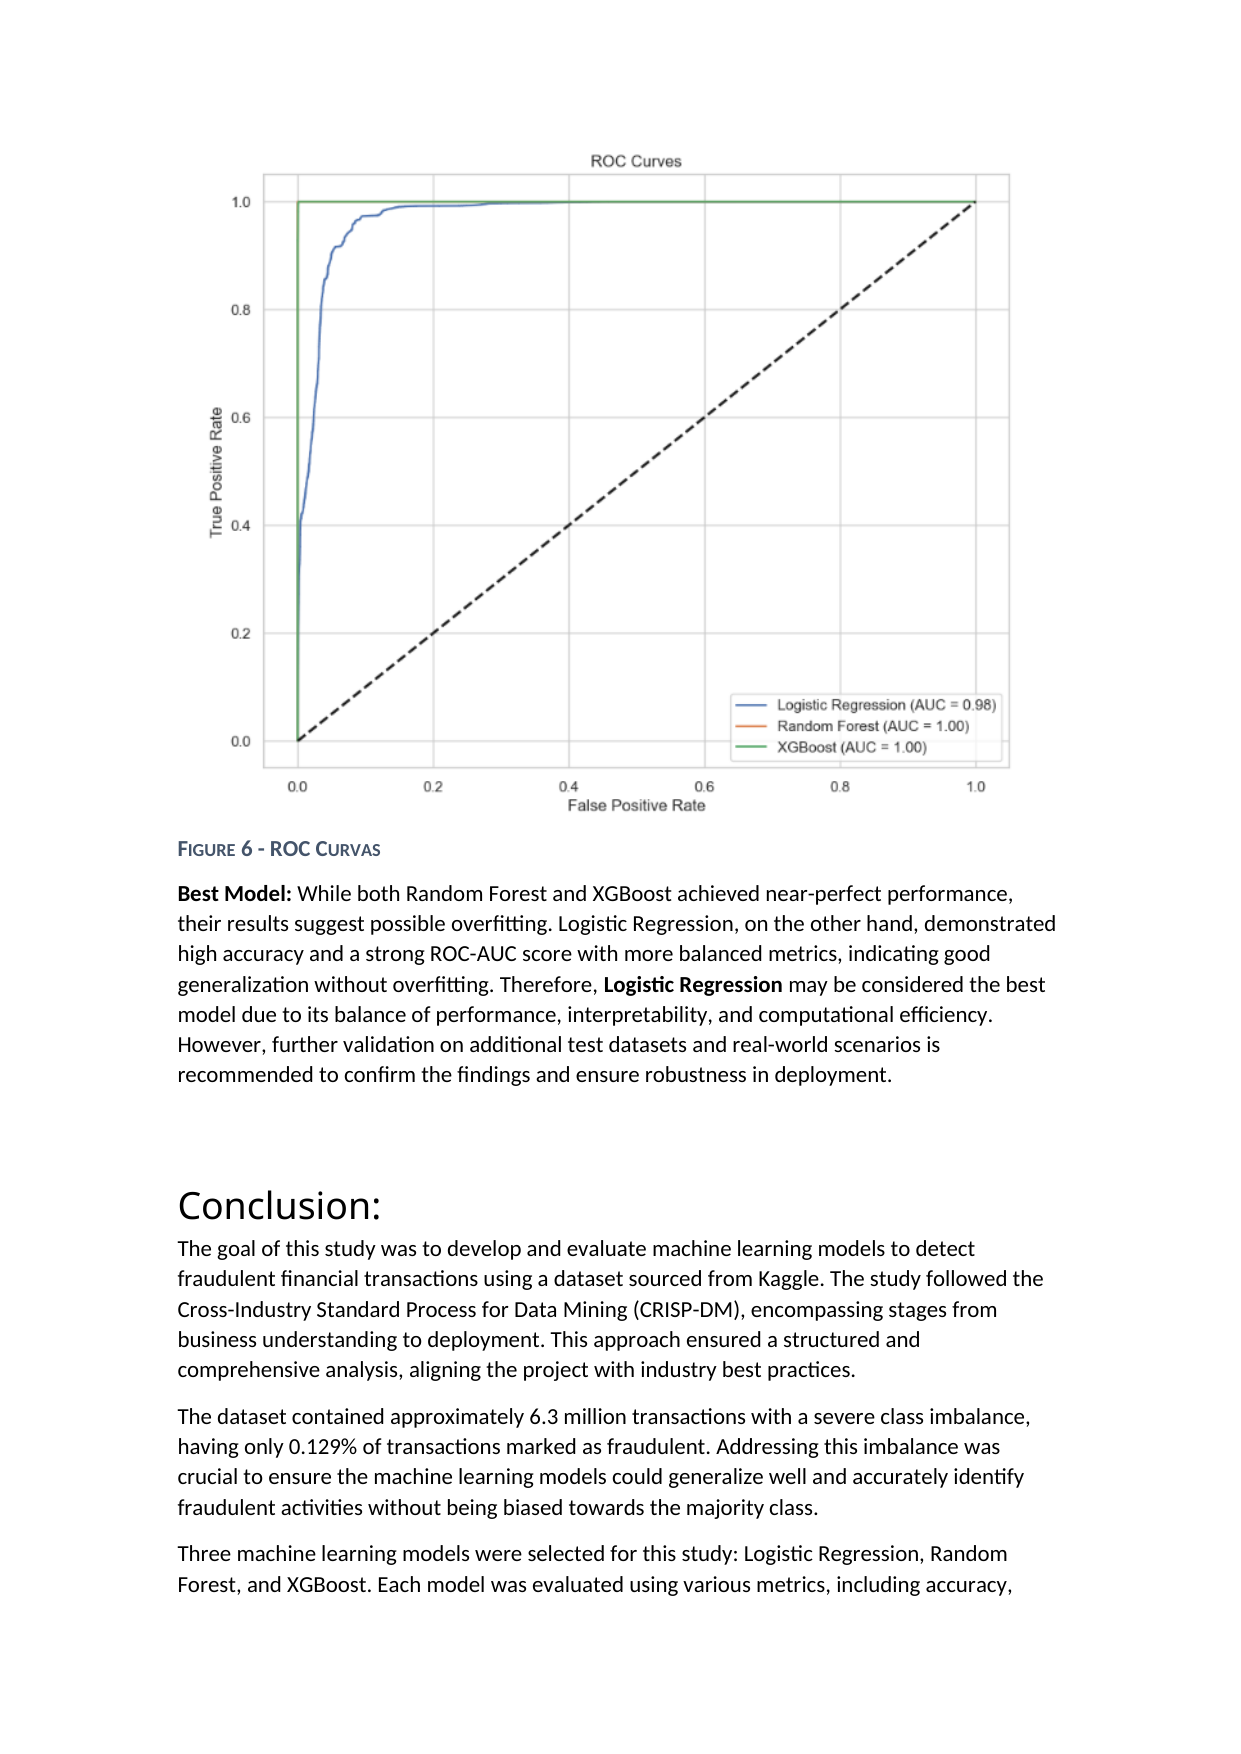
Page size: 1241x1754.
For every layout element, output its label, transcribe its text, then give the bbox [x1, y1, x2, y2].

picture [177, 147, 1063, 816]
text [177, 1539, 1063, 1598]
text The goal of this study was to develop and evaluate machine learning models to detect fraudulent financial transactions using a dataset sourced from Kaggle. The study followed the Cross-Industry Standard Process for Data Mining (CRISP-DM), encompassing stages from business understanding to deployment. This approach ensured a structured and comprehensive analysis, aligning the project with industry best practices. [177, 1234, 1063, 1383]
text Best Model: While both Random Forest and XGBoost achieved near-perfect performance, their results suggest possible overfitting. Logistic Regression, on the other hand, demonstrated high accuracy and a strong ROC-AUC score with more balanced metrics, indicating good generalization without overfitting. Therefore, Logistic Regression may be considered the best model due to its balance of performance, interpretability, and computational efficiency. However, further validation on additional test datasets and real-world scenarios is recommended to confirm the findings and ensure robustness in deployment. [177, 879, 1063, 1088]
text The dataset contained approximately 6.3 million transactions with a severe class imbalance, having only 0.129% of transactions marked as fraudulent. Addressing this imbalance was crucial to ensure the machine learning models could generalize well and accurately identify fraudulent activities without being biased towards the majority class. [177, 1402, 1063, 1521]
subtitle Conclusion: [177, 1179, 1063, 1230]
text Figure 6 - ROC Curvas [177, 834, 1063, 862]
